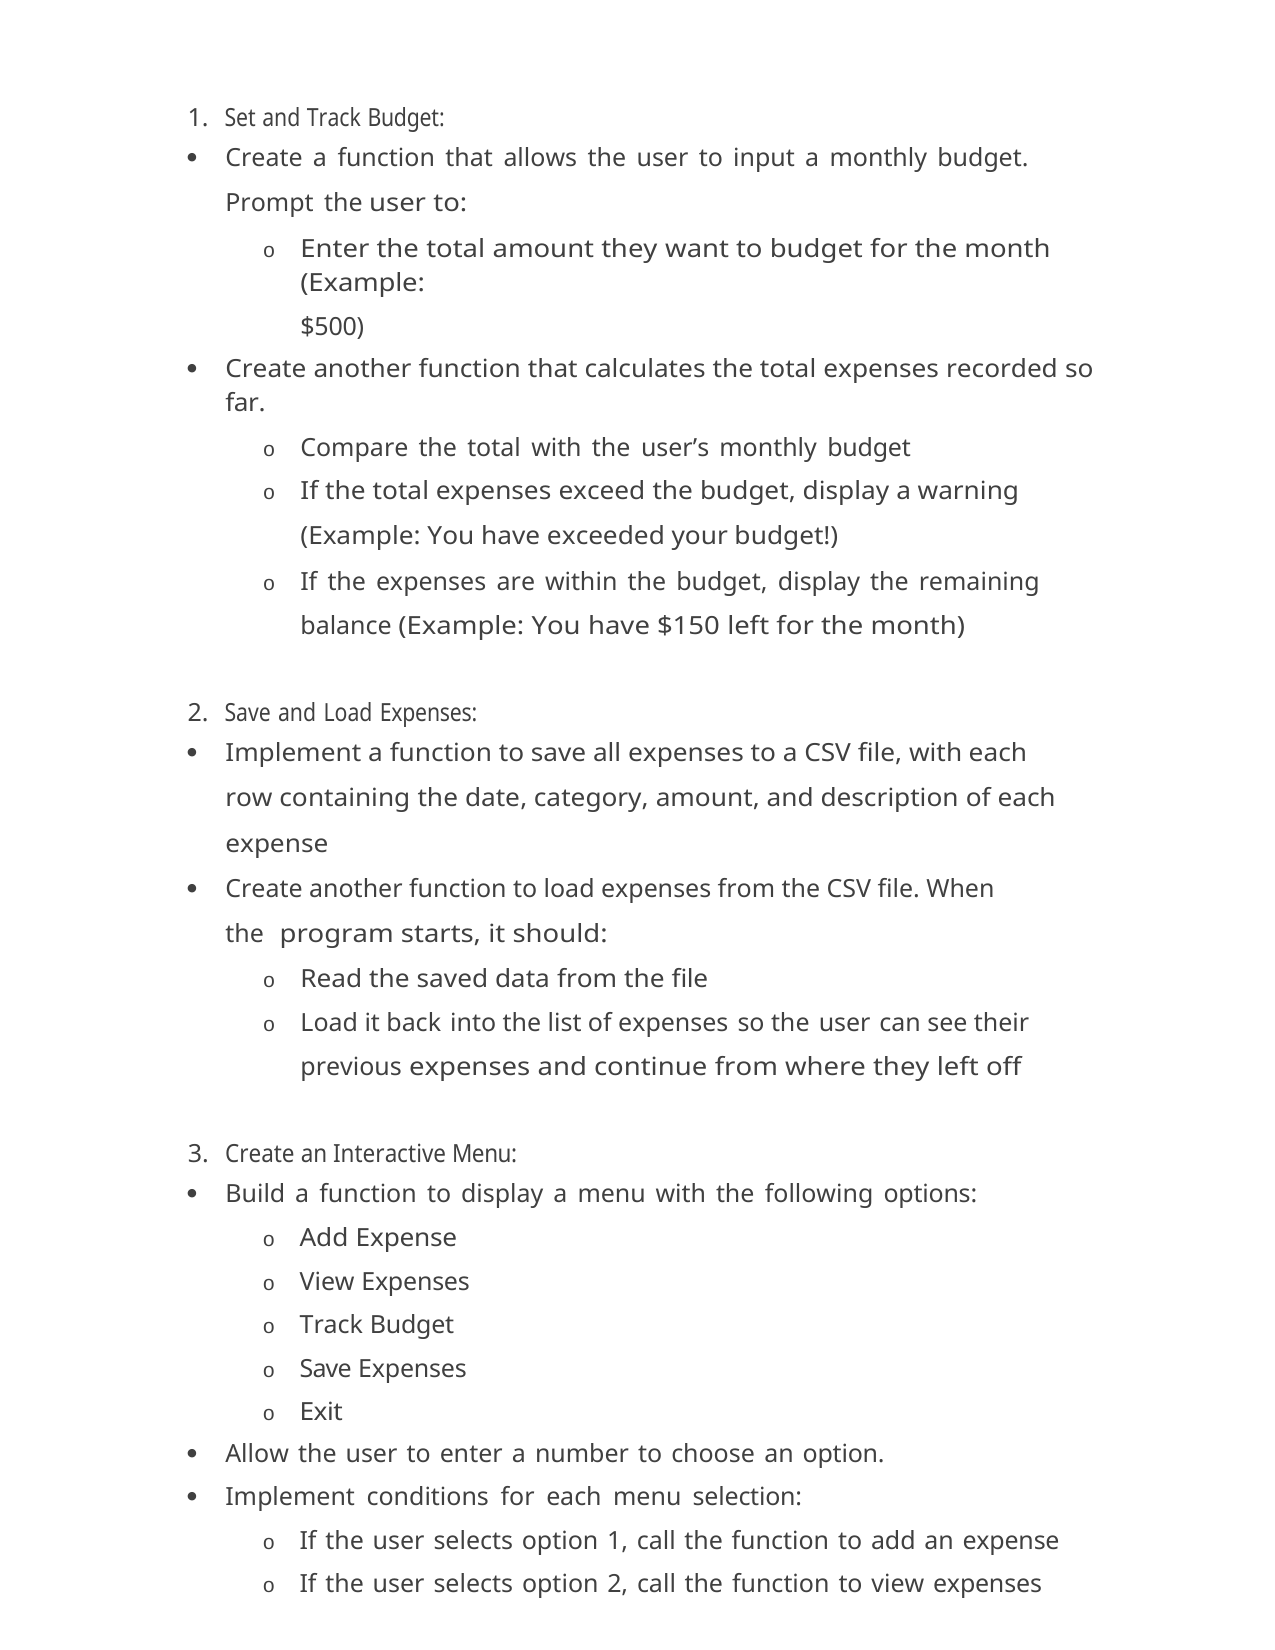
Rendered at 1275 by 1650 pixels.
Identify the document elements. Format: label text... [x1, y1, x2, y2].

list If the expenses are within the budget, display the remaining balance (Example: You have $150 left for the month) [263, 563, 1094, 642]
list Add Expense [262, 1220, 1139, 1254]
list View Expenses [262, 1263, 1139, 1297]
list Enter the total amount they want to budget for the month (Example: [263, 231, 1139, 299]
list Create a function that allows the user to input a monthly budget. Prompt the user to: [188, 140, 1117, 219]
list Build a function to display a menu with the following options: [188, 1176, 1139, 1210]
list Implement conditions for each menu selection: [188, 1478, 1139, 1512]
list Set and Track Budget: [187, 99, 1139, 133]
list Save and Load Expenses: [187, 695, 1139, 729]
text $500) [300, 308, 1139, 342]
list If the total expenses exceed the budget, display a warning (Example: You have exceeded your budget!) [263, 473, 1095, 551]
list If the user selects option 1, call the function to add an expense [262, 1523, 1139, 1557]
list Save Expenses [262, 1350, 1139, 1384]
list Track Budget [262, 1307, 1139, 1341]
list Exit [262, 1394, 1139, 1428]
list Implement a function to save all expenses to a CSV file, with each row containing the date, category, amount, and description of each expense [188, 735, 1058, 859]
list Allow the user to enter a number to choose an option. [188, 1436, 1139, 1470]
list Load it back into the list of expenses so the user can see their previous expenses and continue from where they left off [263, 1004, 1121, 1083]
list If the user selects option 2, call the function to view expenses [262, 1566, 1139, 1600]
list Create an Interactive Menu: [188, 1135, 1139, 1169]
list Create another function that calculates the total expenses recorded so far. [188, 351, 1139, 419]
list Read the saved data from the file [263, 961, 1139, 995]
list Compare the total with the user’s monthly budget [263, 429, 1139, 463]
list Create another function to load expenses from the CSV file. When the program starts, it should: [188, 870, 1034, 950]
